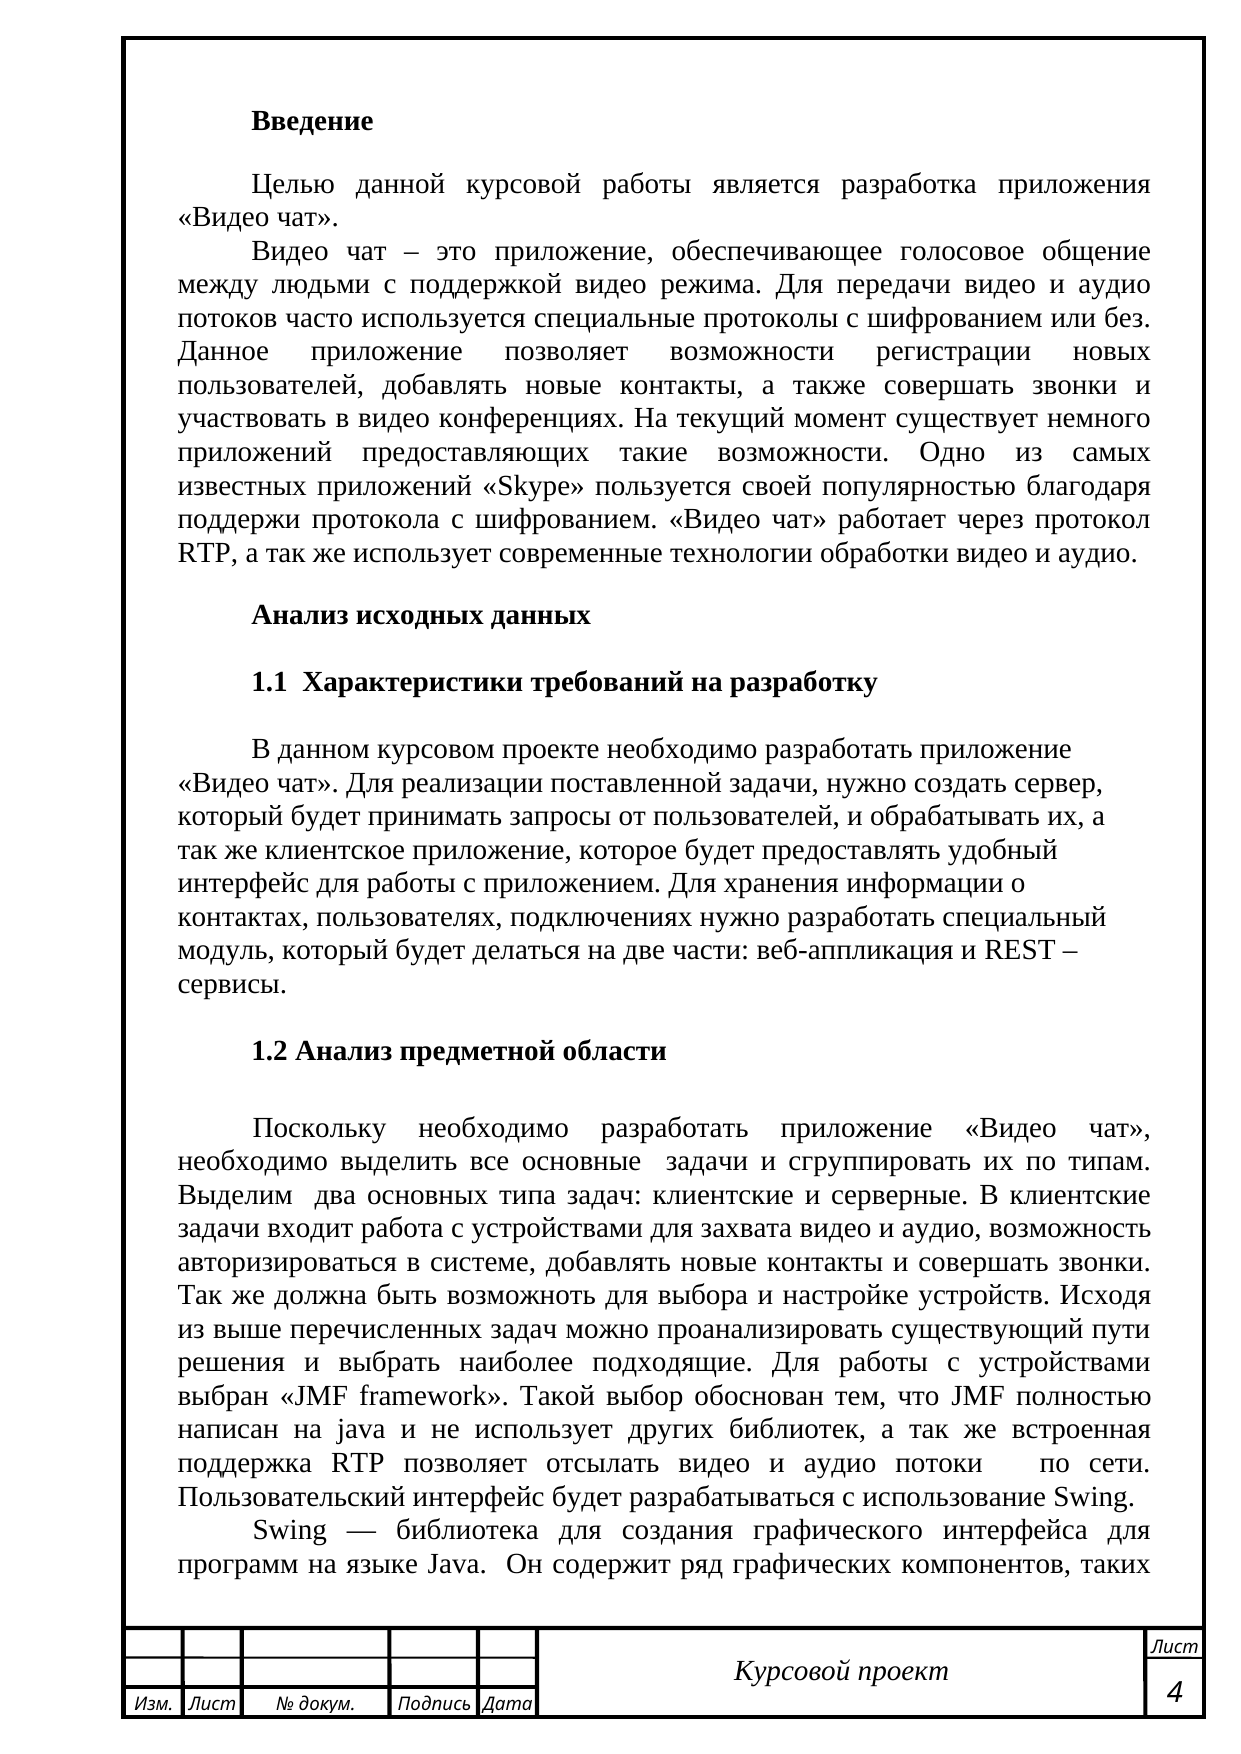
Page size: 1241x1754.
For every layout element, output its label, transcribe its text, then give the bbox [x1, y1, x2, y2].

text Поскольку необходимо разработать приложение «Видео чат», необходимо выделить все основные задачи и сгруппировать их по типам. Выделим два основных типа задач: клиентские и серверные. В клиентские задачи входит работа с устройствами для захвата видео и аудио, возможность авторизироваться в системе, добавлять новые контакты и совершать звонки. Так же должна быть возможноть для выбора и настройке устройств. Исходя из выше перечисленных задач можно проанализировать существующий пути решения и выбрать наиболее подходящие. Для работы с устройствами выбран «JMF framework». Такой выбор обоснован тем, что JMF полностью написан на java и не использует других библиотек, а так же встроенная поддержка RTP позволяет отсылать видео и аудио потоки по сети. Пользовательский интерфейс будет разрабатываться с использование Swing. [177, 1110, 1152, 1512]
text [177, 1512, 1152, 1579]
text 1.2 Анализ предметной области [177, 1033, 1152, 1067]
text 1.1 Характеристики требований на разработку [177, 664, 1152, 698]
text Анализ исходных данных [251, 597, 1152, 631]
list В данном курсовом проекте необходимо разработать приложение «Видео чат». Для реализации поставленной задачи, нужно создать сервер, который будет принимать запросы от пользователей, и обрабатывать их, а так же клиентское приложение, которое будет предоставлять удобный интерфейс для работы с приложением. Для хранения информации о контактах, пользователях, подключениях нужно разработать специальный модуль, который будет делаться на две части: веб-аппликация и REST – сервисы. [177, 731, 1152, 999]
text Введение [177, 103, 1152, 137]
text Целью данной курсовой работы является разработка приложения «Видео чат». [177, 166, 1152, 233]
text Видео чат – это приложение, обеспечивающее голосовое общение между людьми с поддержкой видео режима. Для передачи видео и аудио потоков часто используется специальные протоколы с шифрованием или без. Данное приложение позволяет возможности регистрации новых пользователей, добавлять новые контакты, а также совершать звонки и участвовать в видео конференциях. На текущий момент существует немного приложений предоставляющих такие возможности. Одно из самых известных приложений «Skype» пользуется своей популярностью благодаря поддержи протокола с шифрованием. «Видео чат» работает через протокол RTP, а так же использует современные технологии обработки видео и аудио. [177, 233, 1152, 568]
